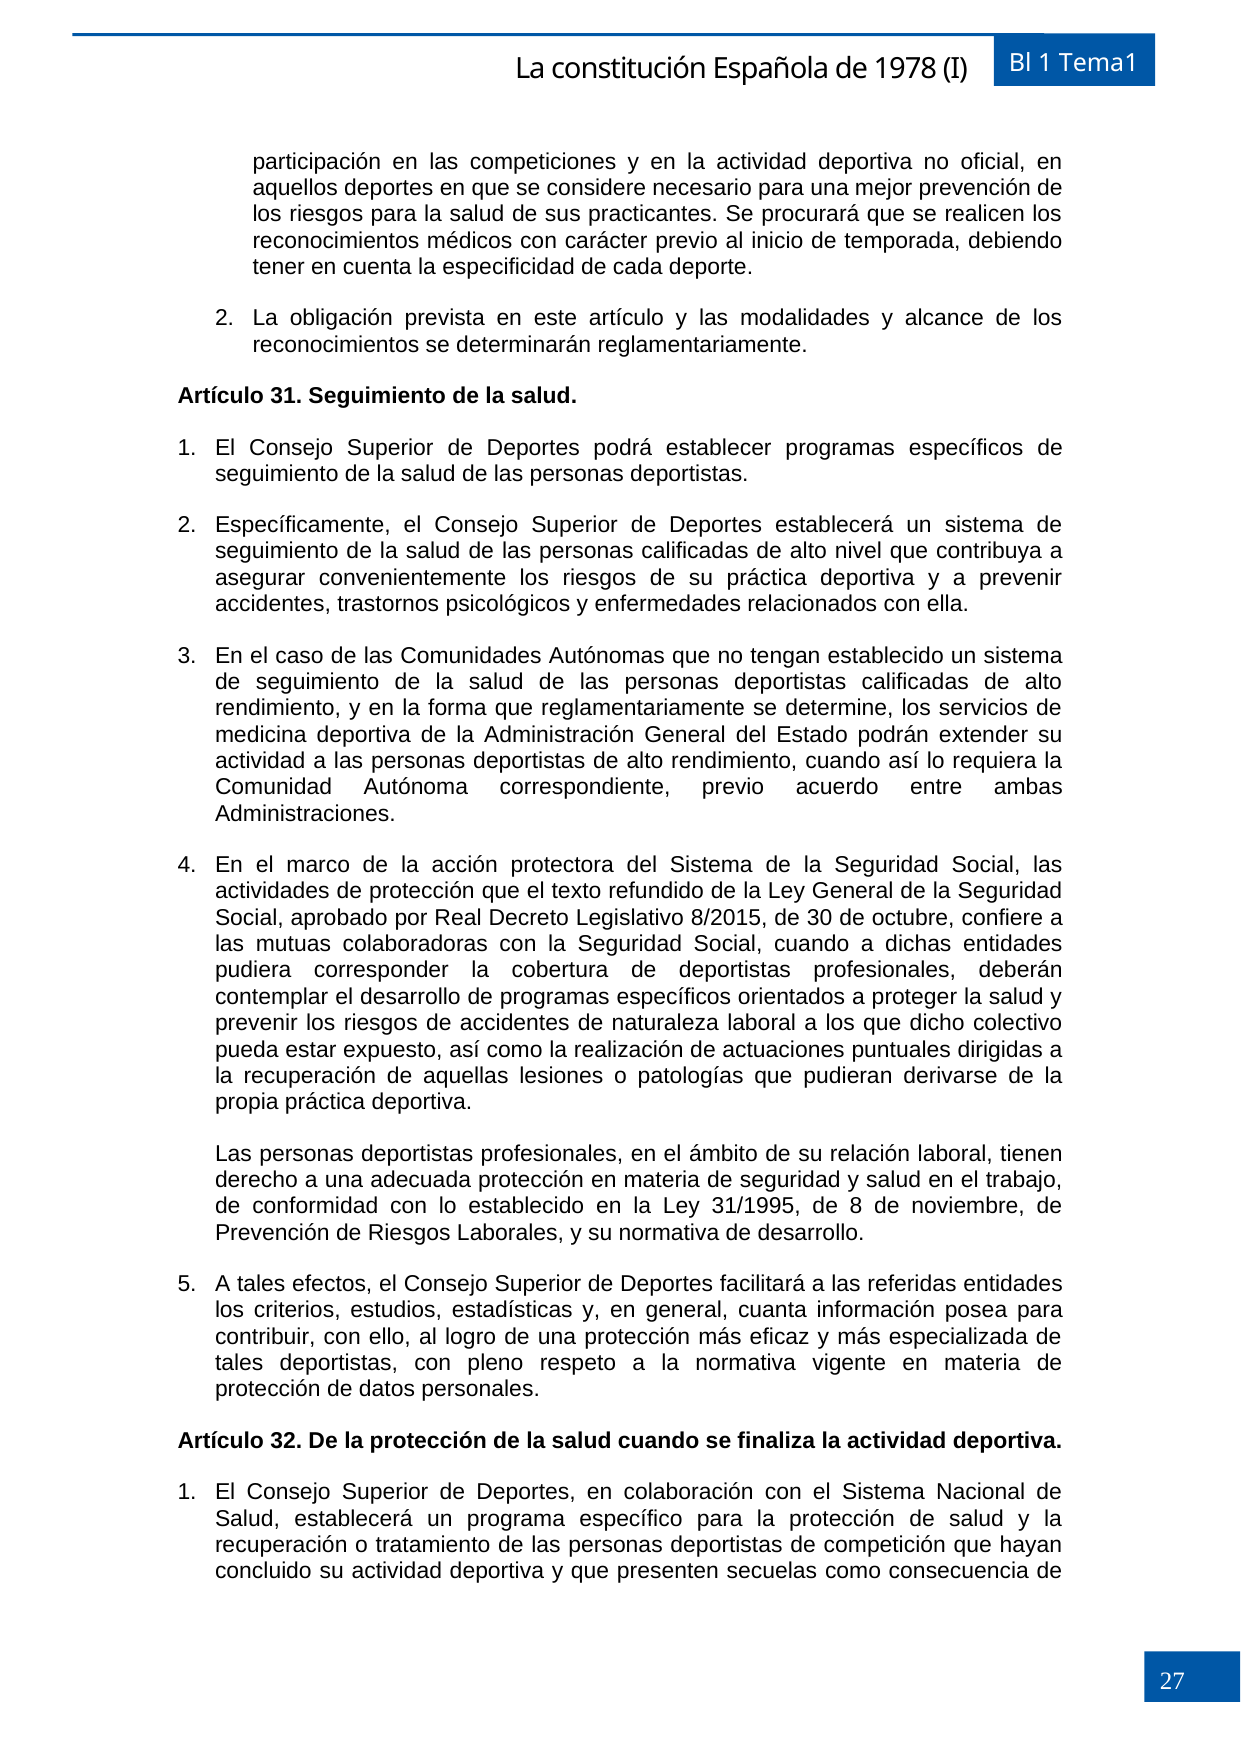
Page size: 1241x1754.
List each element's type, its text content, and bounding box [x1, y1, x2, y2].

list En el caso de las Comunidades Autónomas que no tengan establecido un sistema de seguimiento de la salud de las personas deportistas calificadas de alto rendimiento, y en la forma que reglamentariamente se determine, los servicios de medicina deportiva de la Administración General del Estado podrán extender su actividad a las personas deportistas de alto rendimiento, cuando así lo requiera la Comunidad Autónoma correspondiente, previo acuerdo entre ambas Administraciones. [177, 642, 1063, 826]
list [177, 1478, 1063, 1583]
text Artículo 32. De la protección de la salud cuando se finaliza la actividad deportiva. [177, 1427, 1063, 1453]
list A tales efectos, el Consejo Superior de Deportes facilitará a las referidas entidades los criterios, estudios, estadísticas y, en general, cuanta información posea para contribuir, con ello, al logro de una protección más eficaz y más especializada de tales deportistas, con pleno respeto a la normativa vigente en materia de protección de datos personales. [177, 1270, 1063, 1402]
list Específicamente, el Consejo Superior de Deportes establecerá un sistema de seguimiento de la salud de las personas calificadas de alto nivel que contribuya a asegurar convenientemente los riesgos de su práctica deportiva y a prevenir accidentes, trastornos psicológicos y enfermedades relacionados con ella. [177, 511, 1063, 617]
text Artículo 31. Seguimiento de la salud. [177, 382, 1063, 408]
list El Consejo Superior de Deportes podrá establecer programas específicos de seguimiento de la salud de las personas deportistas. [177, 433, 1063, 486]
list En el marco de la acción protectora del Sistema de la Seguridad Social, las actividades de protección que el texto refundido de la Ley General de la Seguridad Social, aprobado por Real Decreto Legislativo 8/2015, de 30 de octubre, confiere a las mutuas colaboradoras con la Seguridad Social, cuando a dichas entidades pudiera corresponder la cobertura de deportistas profesionales, deberán contemplar el desarrollo de programas específicos orientados a proteger la salud y prevenir los riesgos de accidentes de naturaleza laboral a los que dicho colectivo pueda estar expuesto, así como la realización de actuaciones puntuales dirigidas a la recuperación de aquellas lesiones o patologías que pudieran derivarse de la propia práctica deportiva. [177, 851, 1063, 1114]
text Las personas deportistas profesionales, en el ámbito de su relación laboral, tienen derecho a una adecuada protección en materia de seguridad y salud en el trabajo, de conformidad con lo establecido en la Ley 31/1995, de 8 de noviembre, de Prevención de Riesgos Laborales, y su normativa de desarrollo. [215, 1139, 1063, 1245]
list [215, 148, 1063, 279]
list La obligación prevista en este artículo y las modalidades y alcance de los reconocimientos se determinarán reglamentariamente. [215, 304, 1063, 357]
